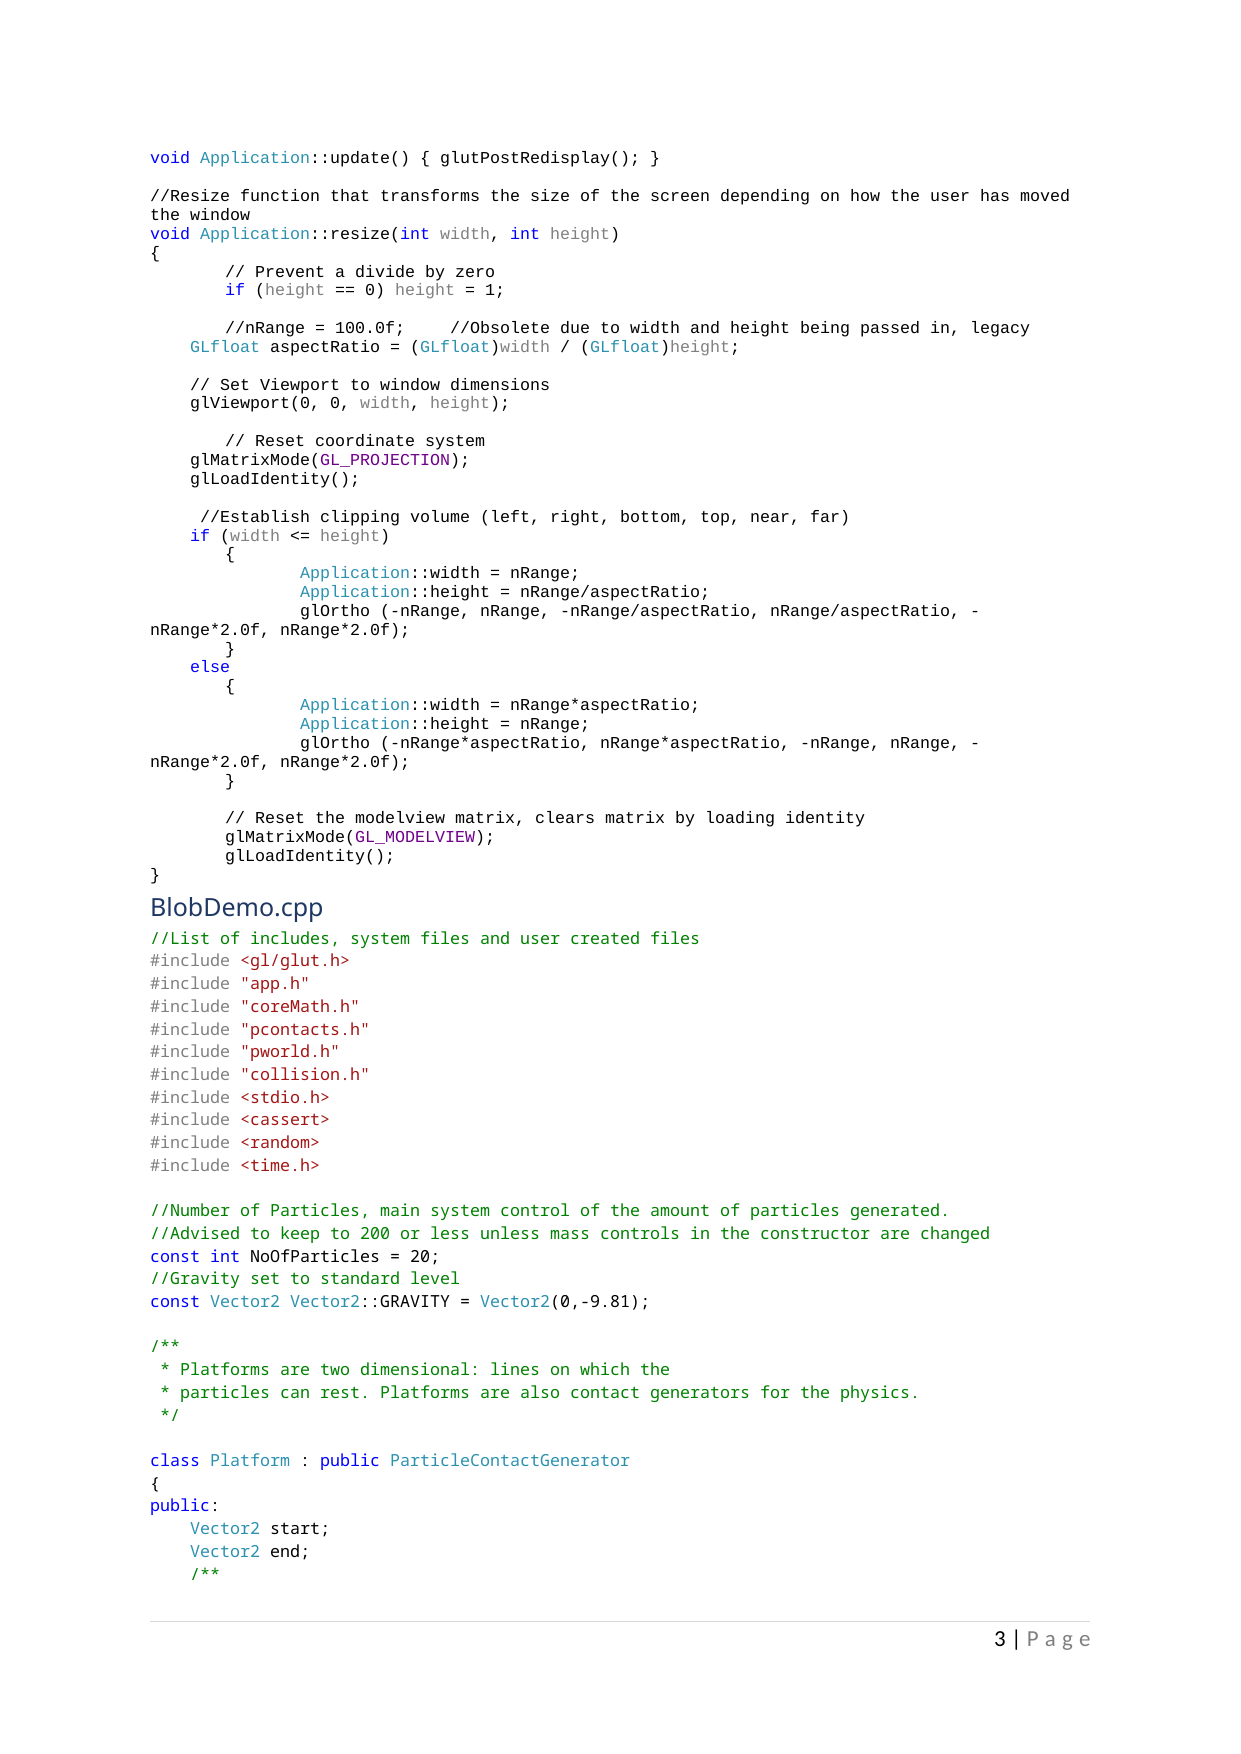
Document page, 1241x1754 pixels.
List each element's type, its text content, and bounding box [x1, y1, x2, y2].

text if (width <= height) [150, 527, 1090, 546]
text //Gravity set to standard level [150, 1267, 1090, 1289]
text #include "coreMath.h" [150, 994, 1090, 1017]
text glOrtho (-nRange, nRange, -nRange/aspectRatio, nRange/aspectRatio, -nRange*2.0f, nRange*2.0f); [150, 602, 1090, 640]
text { [150, 1471, 1090, 1494]
text #include <time.h> [150, 1153, 1090, 1176]
text void Application::resize(int width, int height) [150, 225, 1090, 244]
text * particles can rest. Platforms are also contact generators for the physics. [150, 1380, 1090, 1403]
text // Reset coordinate system [150, 433, 1090, 452]
text #include <cassert> [150, 1108, 1090, 1131]
text { [150, 244, 1090, 263]
text #include <stdio.h> [150, 1085, 1090, 1108]
text #include "app.h" [150, 972, 1090, 994]
text //Resize function that transforms the size of the screen depending on how the user has moved the window [150, 188, 1090, 225]
text const int NoOfParticles = 20; [150, 1244, 1090, 1267]
text } [150, 640, 1090, 659]
text Application::height = nRange; [150, 716, 1090, 734]
text glLoadIdentity(); [150, 471, 1090, 489]
text if (height == 0) height = 1; [150, 282, 1090, 301]
text else [150, 659, 1090, 678]
text /** [150, 1562, 1090, 1585]
text } [150, 772, 1090, 791]
text GLfloat aspectRatio = (GLfloat)width / (GLfloat)height; [150, 338, 1090, 357]
text Application::height = nRange/aspectRatio; [150, 584, 1090, 602]
text Vector2 start; [150, 1517, 1090, 1539]
text Application::width = nRange*aspectRatio; [150, 697, 1090, 716]
text Vector2 end; [150, 1539, 1090, 1562]
text #include "pcontacts.h" [150, 1017, 1090, 1040]
text #include <random> [150, 1131, 1090, 1153]
text #include "pworld.h" [150, 1040, 1090, 1062]
text //Establish clipping volume (left, right, bottom, top, near, far) [150, 508, 1090, 527]
text glLoadIdentity(); [150, 848, 1090, 866]
text const Vector2 Vector2::GRAVITY = Vector2(0,-9.81); [150, 1289, 1090, 1312]
text void Application::update() { glutPostRedisplay(); } [150, 150, 1090, 169]
text //Number of Particles, main system control of the amount of particles generated. [150, 1199, 1090, 1221]
text Application::width = nRange; [150, 565, 1090, 584]
text * Platforms are two dimensional: lines on which the [150, 1358, 1090, 1380]
text glViewport(0, 0, width, height); [150, 395, 1090, 414]
text //Advised to keep to 200 or less unless mass controls in the constructor are changed [150, 1221, 1090, 1244]
text } [150, 866, 1090, 885]
text glMatrixMode(GL_MODELVIEW); [150, 829, 1090, 848]
text glOrtho (-nRange*aspectRatio, nRange*aspectRatio, -nRange, nRange, -nRange*2.0f, nRange*2.0f); [150, 734, 1090, 772]
subtitle BlobDemo.cpp [150, 889, 1090, 923]
text // Prevent a divide by zero [150, 263, 1090, 282]
text // Reset the modelview matrix, clears matrix by loading identity [150, 810, 1090, 829]
text public: [150, 1494, 1090, 1517]
text */ [150, 1403, 1090, 1426]
text #include <gl/glut.h> [150, 949, 1090, 972]
text { [150, 546, 1090, 565]
text { [150, 678, 1090, 697]
text #include "collision.h" [150, 1062, 1090, 1085]
text /** [150, 1335, 1090, 1358]
text glMatrixMode(GL_PROJECTION); [150, 452, 1090, 471]
text class Platform : public ParticleContactGenerator [150, 1448, 1090, 1471]
text // Set Viewport to window dimensions [150, 376, 1090, 395]
text //nRange = 100.0f; //Obsolete due to width and height being passed in, legacy [150, 320, 1090, 338]
text //List of includes, system files and user created files [150, 926, 1090, 949]
